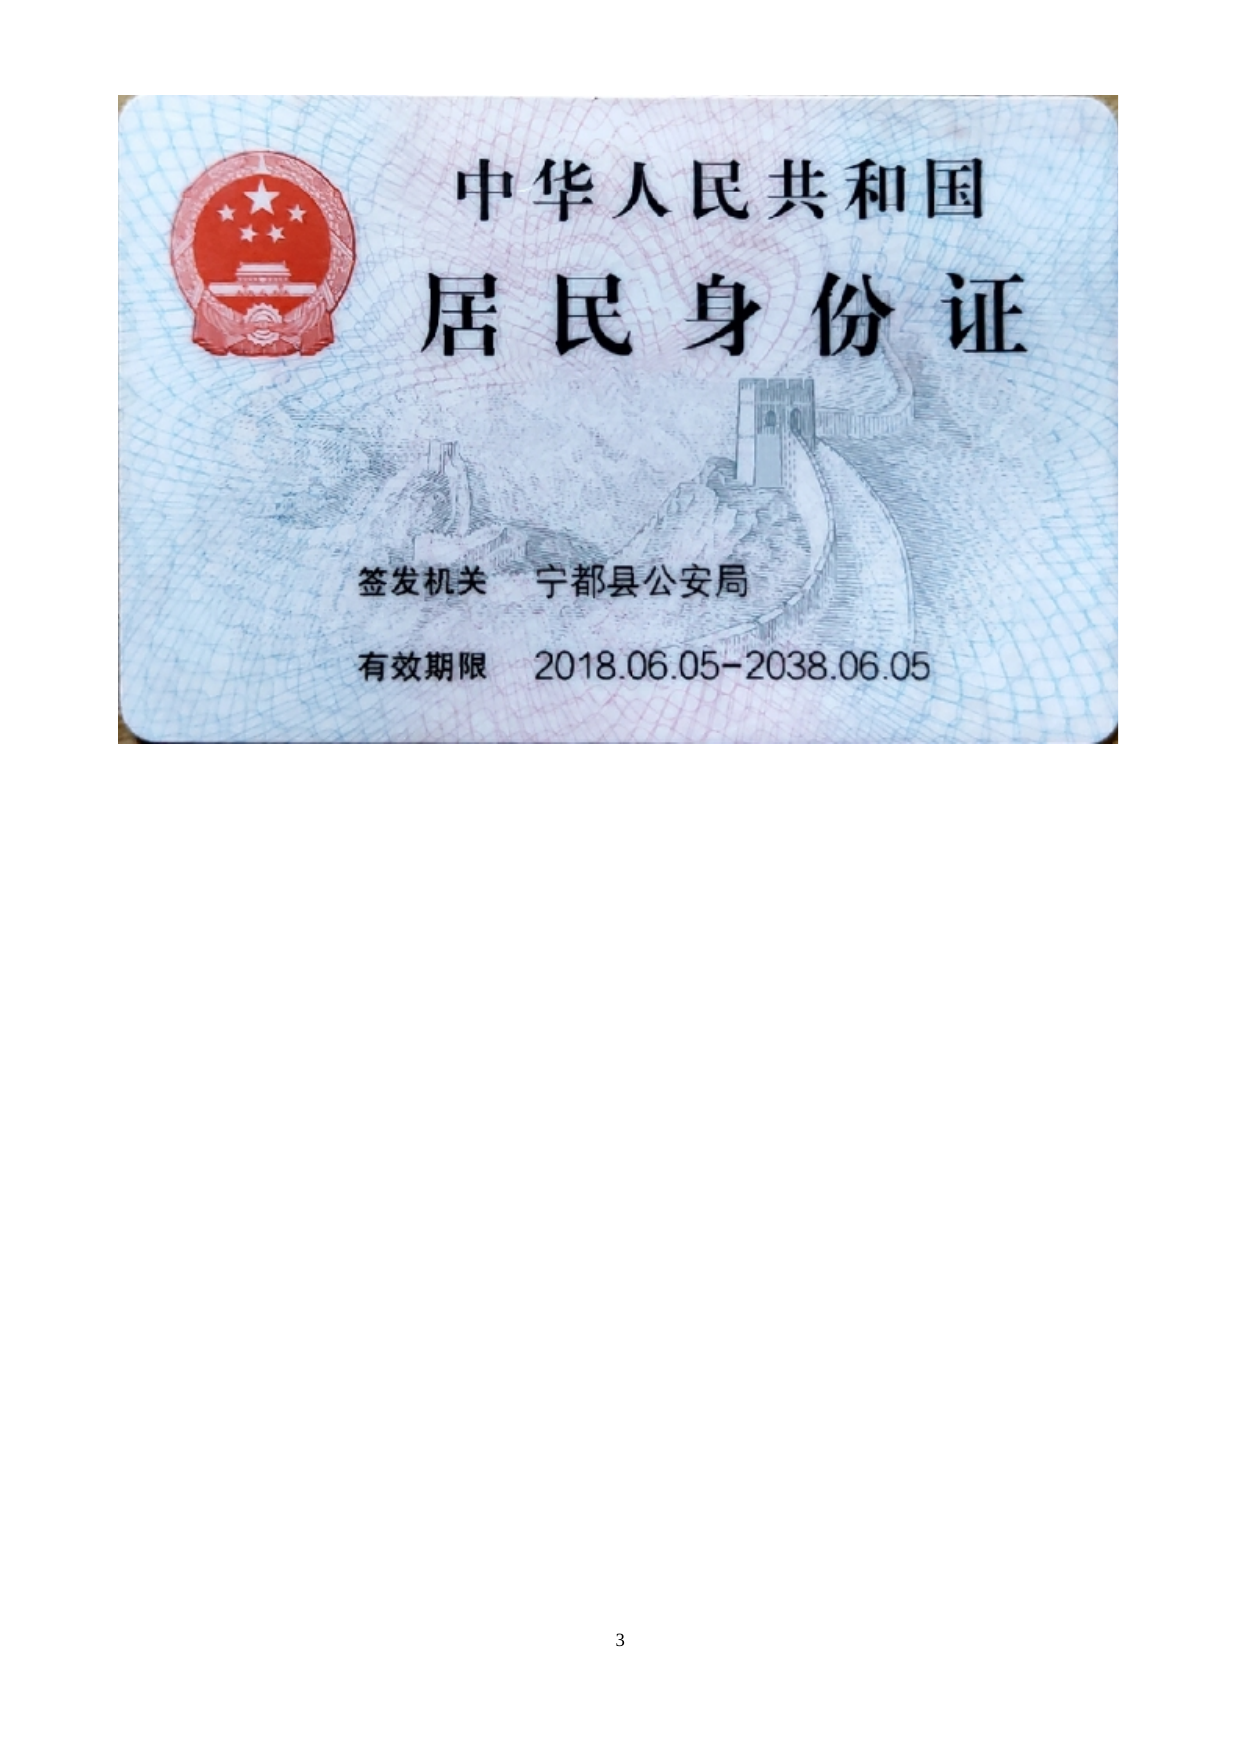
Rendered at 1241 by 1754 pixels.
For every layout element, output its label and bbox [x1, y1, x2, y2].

picture [118, 95, 1119, 744]
